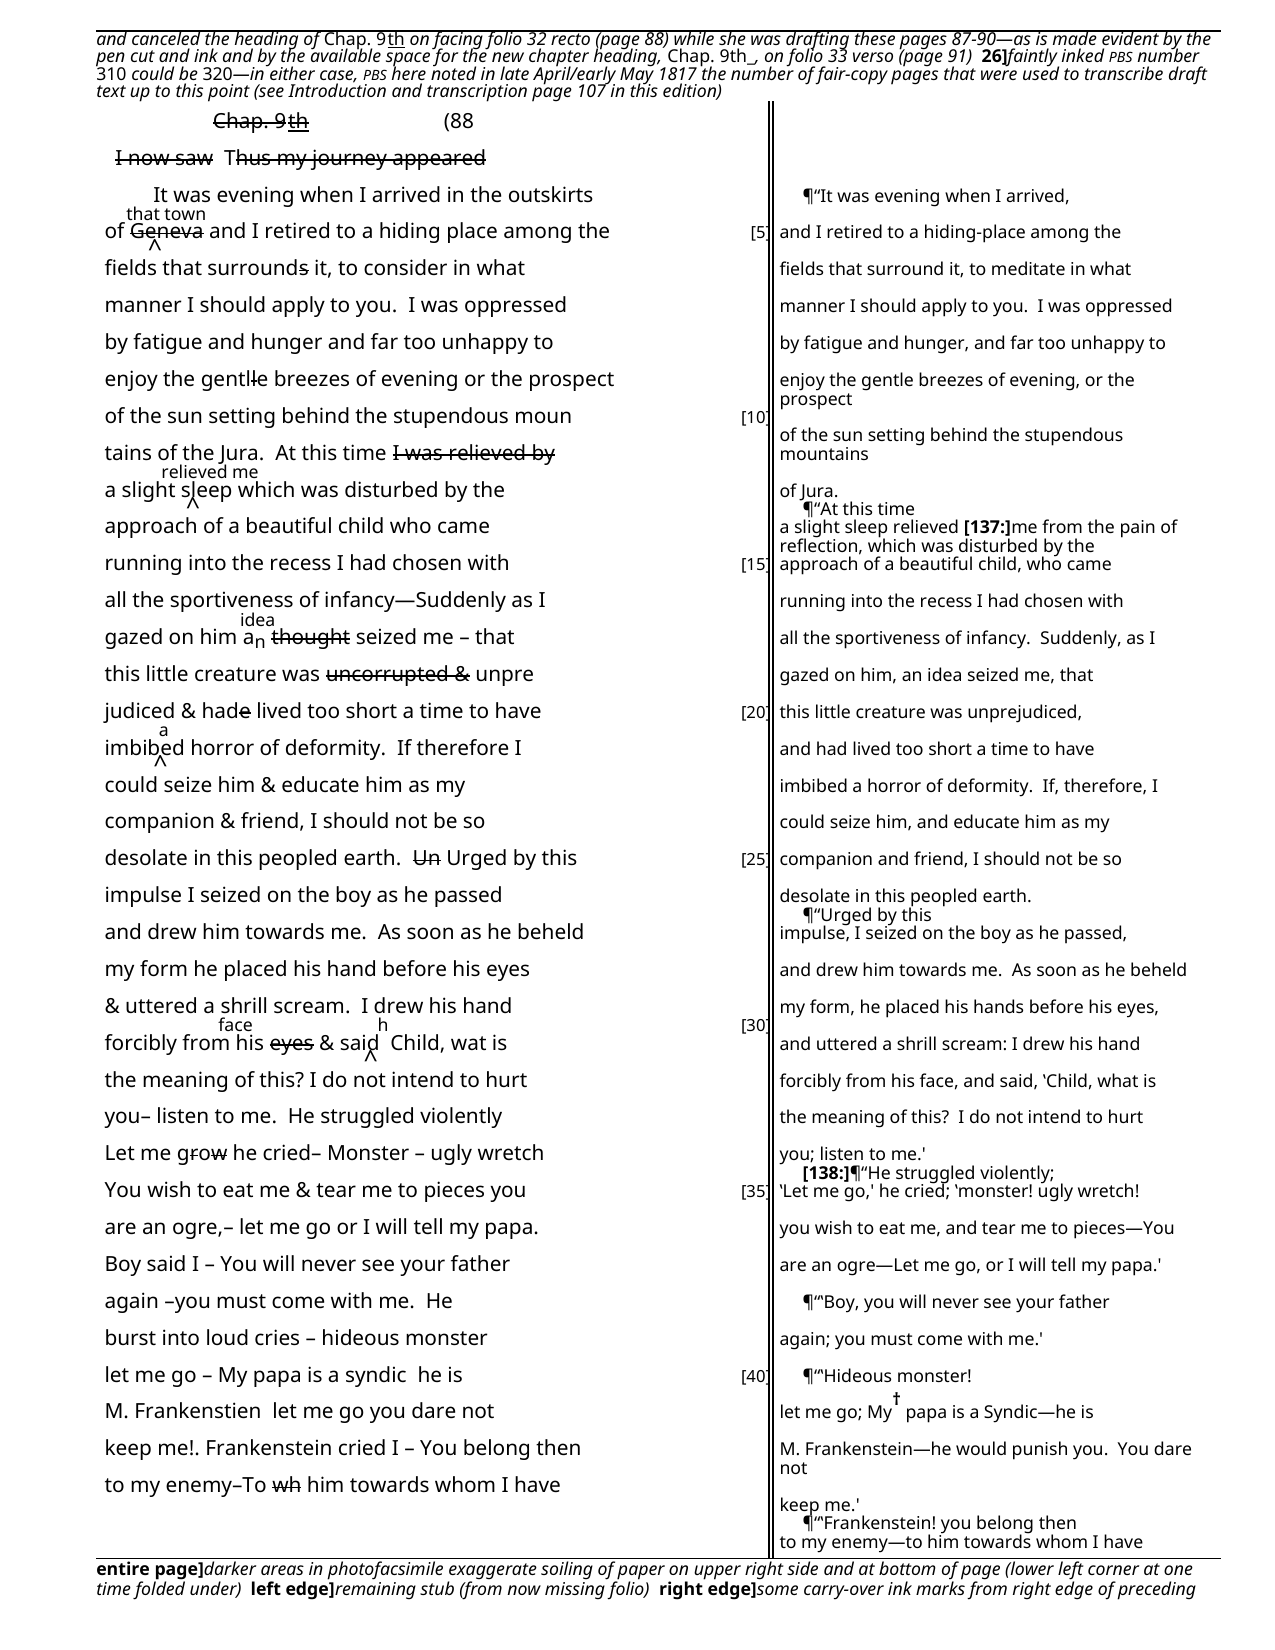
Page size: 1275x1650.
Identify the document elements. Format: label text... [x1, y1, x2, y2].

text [96, 32, 1221, 101]
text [96, 1559, 1221, 1600]
table_header Chap. 9 th (88 I now saw Thus my journey appeared It was evening when I arrived in the outskirts that town of Geneva and I retired to a hiding place among the [5] ^ fields that surrounds it, to consider in what manner I should apply to you. I was oppressed by fatigue and hunger and far too unhappy to enjoy the gentlle breezes of evening or the prospect of the sun setting behind the stupendous moun [10] tains of the Jura. At this time I was relieved by relieved me a slight sleep which was disturbed by the ^ approach of a beautiful child who came running into the recess I had chosen with [15] all the sportiveness of infancy—Suddenly as I idea gazed on him an thought seized me – that this little creature was uncorrupted & unpre judiced & hade lived too short a time to have [20] a imbibed horror of deformity. If therefore I ^ could seize him & educate him as my companion & friend, I should not be so desolate in this peopled earth. Un Urged by this [25] impulse I seized on the boy as he passed and drew him towards me. As soon as he beheld my form he placed his hand before his eyes & uttered a shrill scream. I drew his hand face h [30] forcibly from his eyes & said Child, wat is ^ the meaning of this? I do not intend to hurt you– listen to me. He struggled violently Let me grow he cried– Monster – ugly wretch You wish to eat me & tear me to pieces you [35] are an ogre,– let me go or I will tell my papa. Boy said I – You will never see your father again –you must come with me. He burst into loud cries – hideous monster let me go – My papa is a syndic he is [40] M. Frankenstien let me go you dare not keep me Frankenstein cried I – You belong then to my enemy–To wh him towards whom I have [96, 101, 768, 1558]
table_header ¶“It was evening when I arrived, and I retired to a hiding-place among the fields that surround it, to meditate in what manner I should apply to you. I was oppressed by fatigue and hunger, and far too unhappy to enjoy the gentle breezes of evening, or the prospect of the sun setting behind the stupendous mountains of Jura. ¶“At this time a slight sleep relieved [137:]me from the pain of reflection, which was disturbed by the approach of a beautiful child, who came running into the recess I had chosen with all the sportiveness of infancy. Suddenly, as I gazed on him, an idea seized me, that this little creature was unprejudiced, and had lived too short a time to have imbibed a horror of deformity. If, therefore, I could seize him, and educate him as my companion and friend, I should not be so desolate in this peopled earth. ¶“Urged by this impulse, I seized on the boy as he passed, and drew him towards me. As soon as he beheld my form, he placed his hands before his eyes, and uttered a shrill scream: I drew his hand forcibly from his face, and said, ‛Child, what is the meaning of this? I do not intend to hurt you; listen to me.' [138:]¶“He struggled violently; ‛Let me go,' he cried; ‛monster! ugly wretch! you wish to eat me, and tear me to pieces—You are an ogre—Let me go, or I will tell my papa.' ¶“‛Boy, you will never see your father again; you must come with me.' ¶“‛Hideous monster! let me go; My† papa is a Syndic—he is M. Frankenstein—he would punish you. You dare not keep me.' ¶“‛Frankenstein! you belong then to my enemy—to him towards whom I have [774, 101, 1221, 1558]
